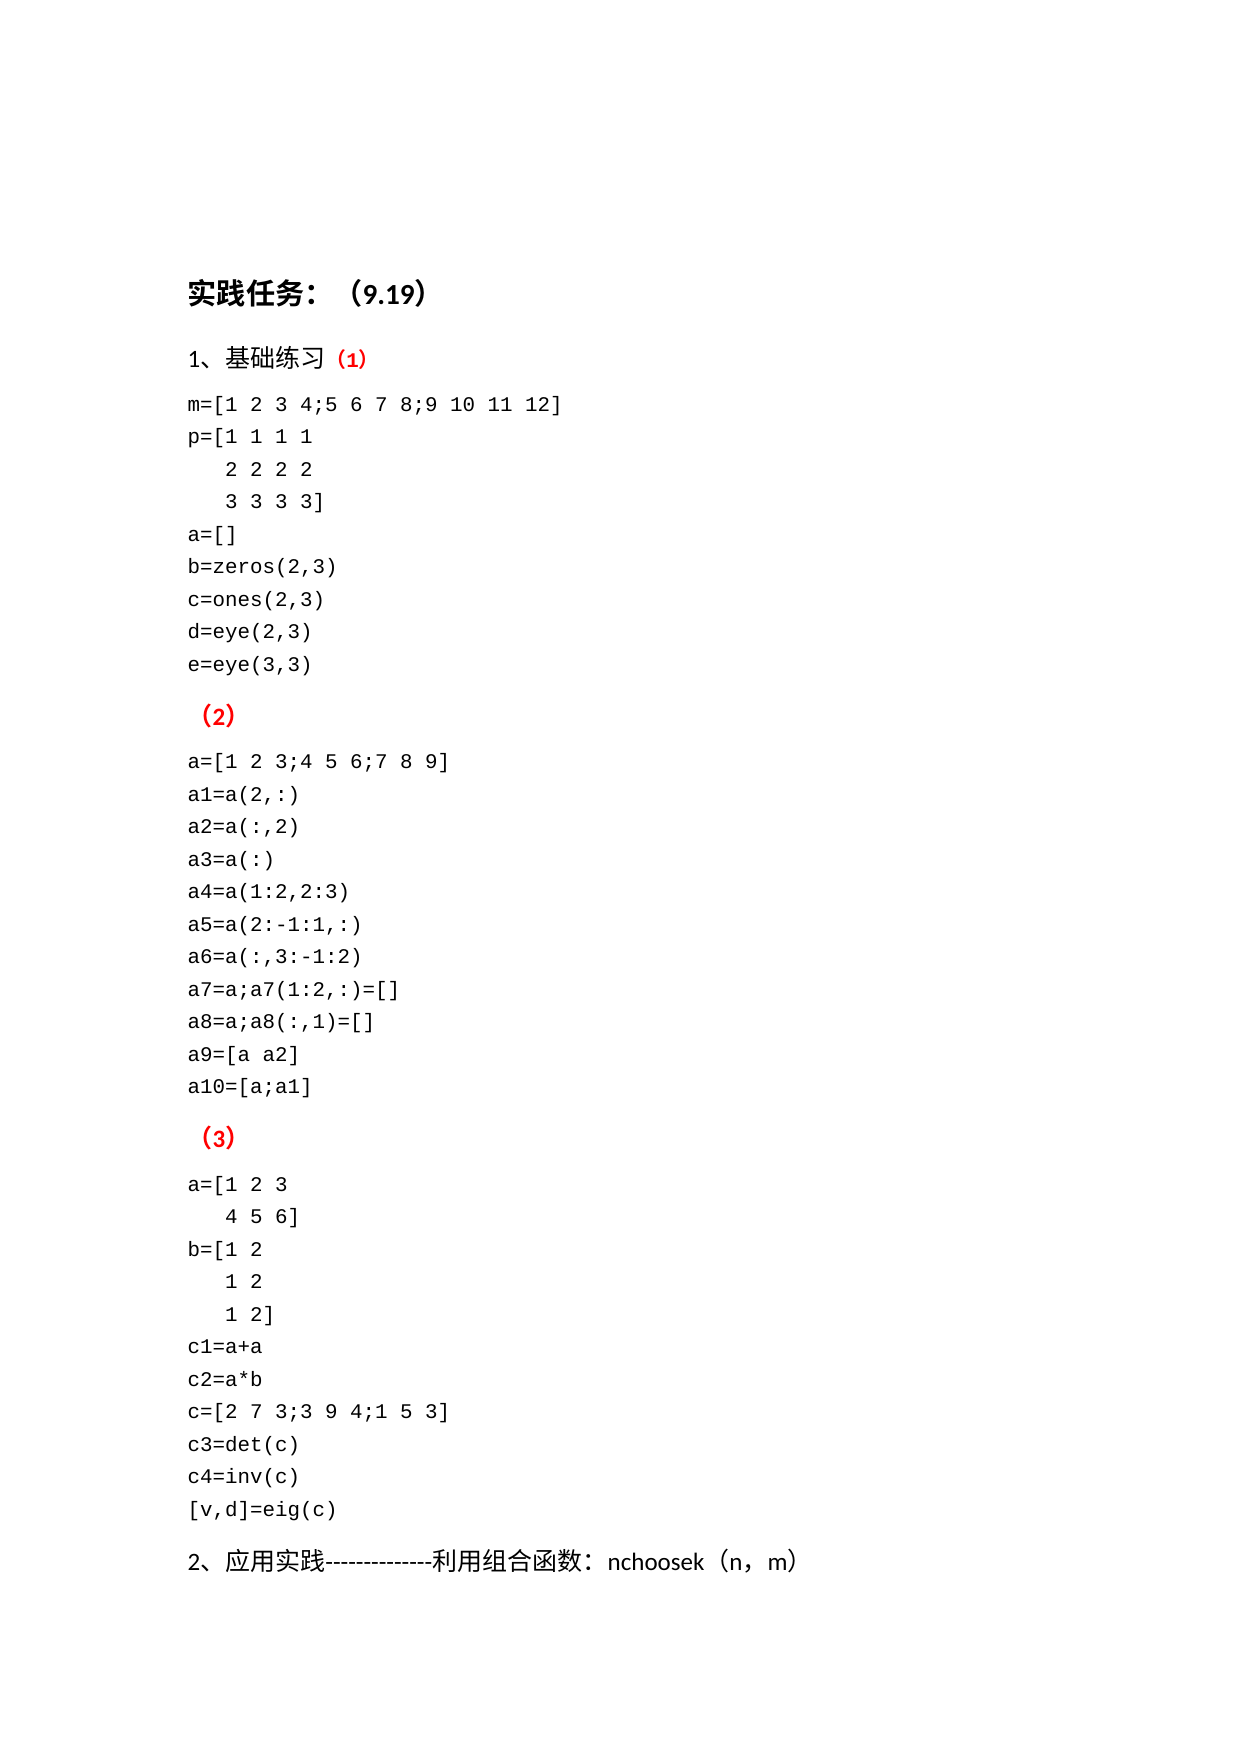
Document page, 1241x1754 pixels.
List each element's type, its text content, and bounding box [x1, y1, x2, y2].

text b=[1 2 [187, 1234, 1053, 1267]
text c3=det(c) [187, 1429, 1053, 1462]
text a9=[a a2] [187, 1039, 1053, 1072]
text a7=a;a7(1:2,:)=[] [187, 974, 1053, 1007]
text a8=a;a8(:,1)=[] [187, 1007, 1053, 1039]
text （3） [187, 1104, 1053, 1169]
text a3=a(:) [187, 844, 1053, 877]
text a=[1 2 3;4 5 6;7 8 9] [187, 747, 1053, 779]
text a=[] [187, 519, 1053, 552]
text a10=[a;a1] [187, 1072, 1053, 1104]
text [v,d]=eig(c) [187, 1494, 1053, 1527]
text p=[1 1 1 1 [187, 422, 1053, 454]
text a=[1 2 3 [187, 1169, 1053, 1202]
text 3 3 3 3] [187, 487, 1053, 519]
text c=[2 7 3;3 9 4;1 5 3] [187, 1397, 1053, 1429]
text c4=inv(c) [187, 1462, 1053, 1494]
text 2 2 2 2 [187, 454, 1053, 487]
text a1=a(2,:) [187, 779, 1053, 812]
text 4 5 6] [187, 1202, 1053, 1234]
text 2、应用实践--------------利用组合函数：nchoosek（n，m） [187, 1527, 1053, 1592]
text a5=a(2:-1:1,:) [187, 909, 1053, 942]
text 1 2 [187, 1267, 1053, 1299]
text m=[1 2 3 4;5 6 7 8;9 10 11 12] [187, 389, 1053, 422]
text （2） [187, 682, 1053, 747]
text 实践任务：（9.19） [187, 259, 1053, 324]
text c2=a*b [187, 1364, 1053, 1397]
text a2=a(:,2) [187, 812, 1053, 844]
text d=eye(2,3) [187, 617, 1053, 649]
text c1=a+a [187, 1332, 1053, 1364]
text a4=a(1:2,2:3) [187, 877, 1053, 909]
text a6=a(:,3:-1:2) [187, 942, 1053, 974]
text 1 2] [187, 1299, 1053, 1332]
text b=zeros(2,3) [187, 552, 1053, 584]
text e=eye(3,3) [187, 649, 1053, 682]
text 1、基础练习（1） [187, 324, 1053, 389]
text c=ones(2,3) [187, 584, 1053, 617]
